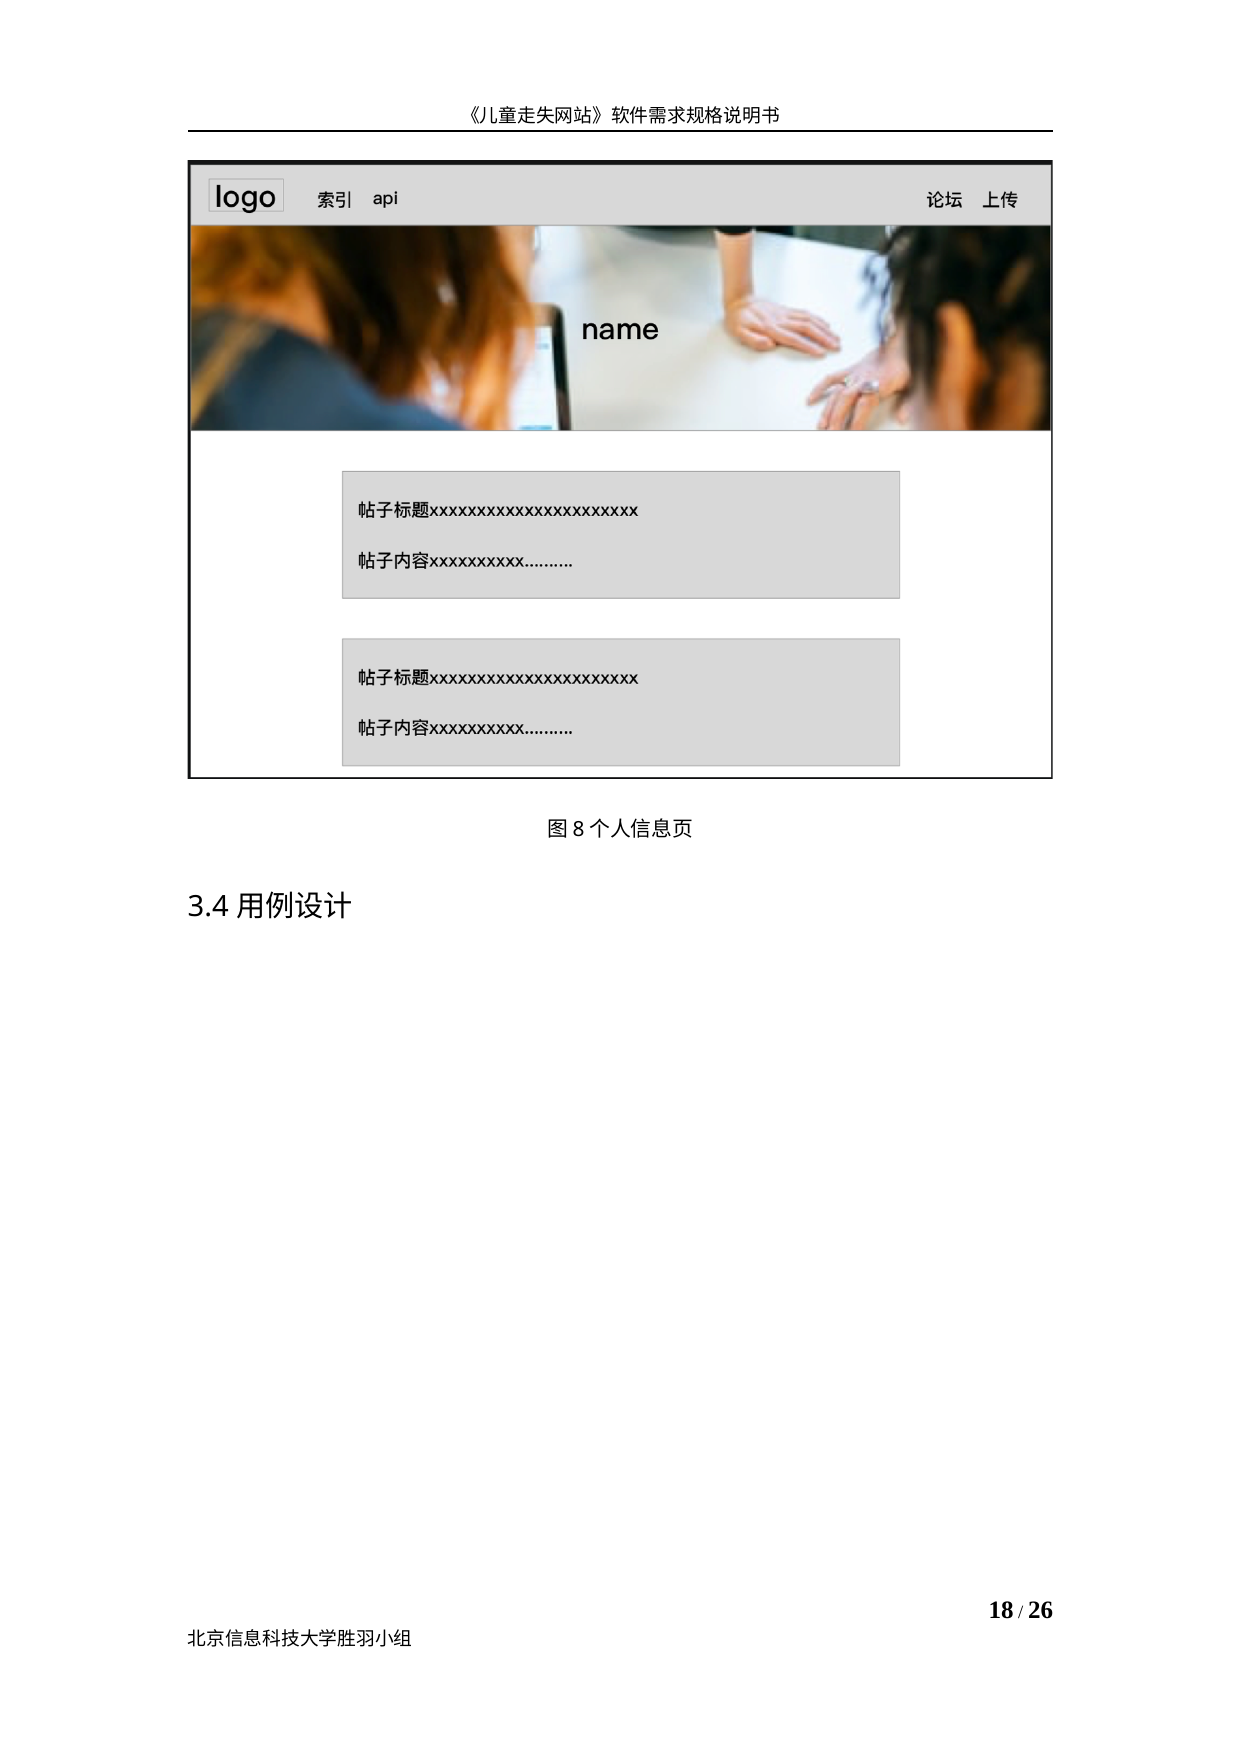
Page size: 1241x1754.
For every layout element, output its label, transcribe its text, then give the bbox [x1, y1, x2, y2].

picture [187, 160, 1053, 779]
text 3.4 用例设计 [187, 883, 1053, 925]
text 图 8 个人信息页 [187, 811, 1053, 843]
